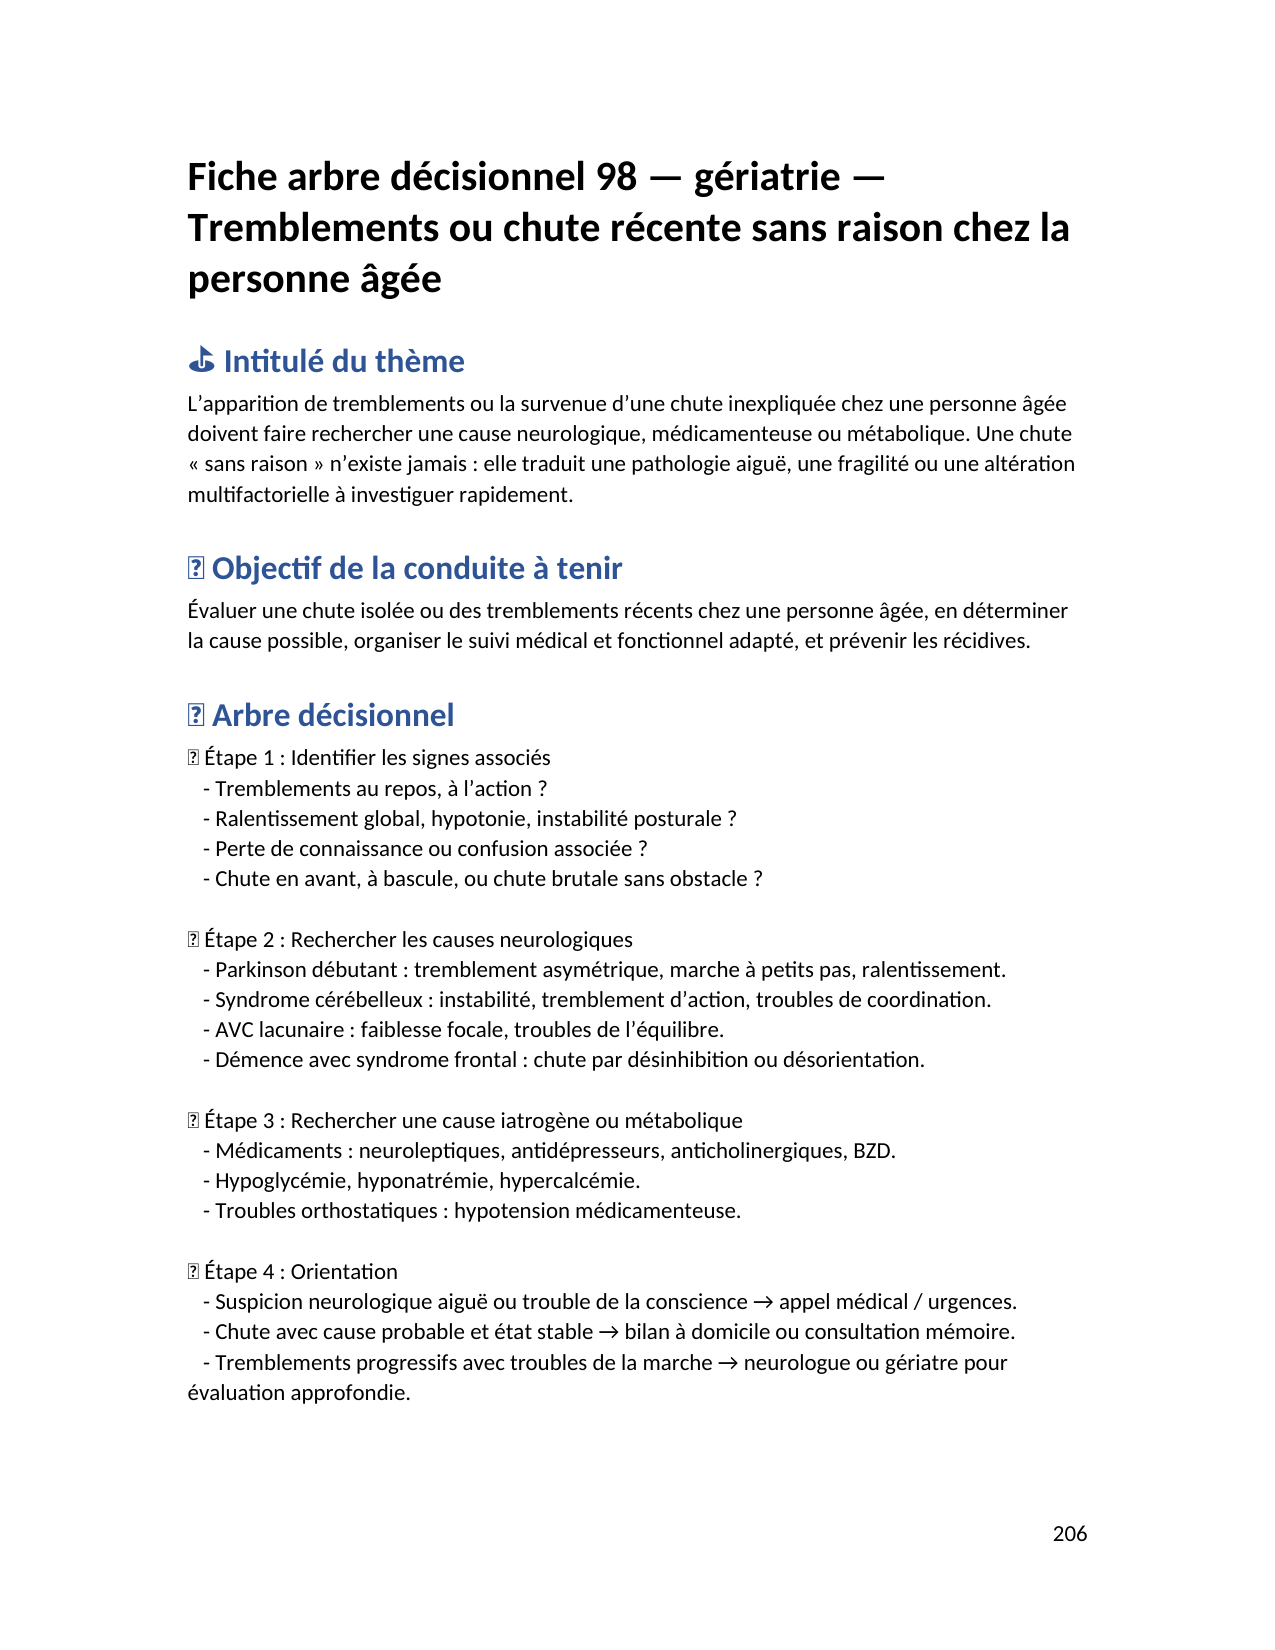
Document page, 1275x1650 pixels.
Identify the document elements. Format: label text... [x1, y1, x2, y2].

text 🔹 Étape 1 : Identifier les signes associés - Tremblements au repos, à l’action ? - Ralentissement global, hypotonie, instabilité posturale ? - Perte de connaissance ou confusion associée ? - Chute en avant, à bascule, ou chute brutale sans obstacle ? 🔹 Étape 2 : Rechercher les causes neurologiques - Parkinson débutant : tremblement asymétrique, marche à petits pas, ralentissement. - Syndrome cérébelleux : instabilité, tremblement d’action, troubles de coordination. - AVC lacunaire : faiblesse focale, troubles de l’équilibre. - Démence avec syndrome frontal : chute par désinhibition ou désorientation. 🔹 Étape 3 : Rechercher une cause iatrogène ou métabolique - Médicaments : neuroleptiques, antidépresseurs, anticholinergiques, BZD. - Hypoglycémie, hyponatrémie, hypercalcémie. - Troubles orthostatiques : hypotension médicamenteuse. 🔹 Étape 4 : Orientation - Suspicion neurologique aiguë ou trouble de la conscience → appel médical / urgences. - Chute avec cause probable et état stable → bilan à domicile ou consultation mémoire. - Tremblements progressifs avec troubles de la marche → neurologue ou gériatre pour évaluation approfondie. [187, 743, 1087, 1406]
text L’apparition de tremblements ou la survenue d’une chute inexpliquée chez une personne âgée doivent faire rechercher une cause neurologique, médicamenteuse ou métabolique. Une chute « sans raison » n’existe jamais : elle traduit une pathologie aiguë, une fragilité ou une altération multifactorielle à investiguer rapidement. [187, 389, 1087, 508]
subtitle 🧭 Arbre décisionnel [187, 694, 1087, 735]
text Évaluer une chute isolée ou des tremblements récents chez une personne âgée, en déterminer la cause possible, organiser le suivi médical et fonctionnel adapté, et prévenir les récidives. [187, 596, 1087, 655]
title Fiche arbre décisionnel 98 — gériatrie — Tremblements ou chute récente sans raison chez la personne âgée [187, 150, 1087, 302]
subtitle ⛳ Intitulé du thème [187, 340, 1087, 381]
subtitle 🎯 Objectif de la conduite à tenir [187, 547, 1087, 588]
